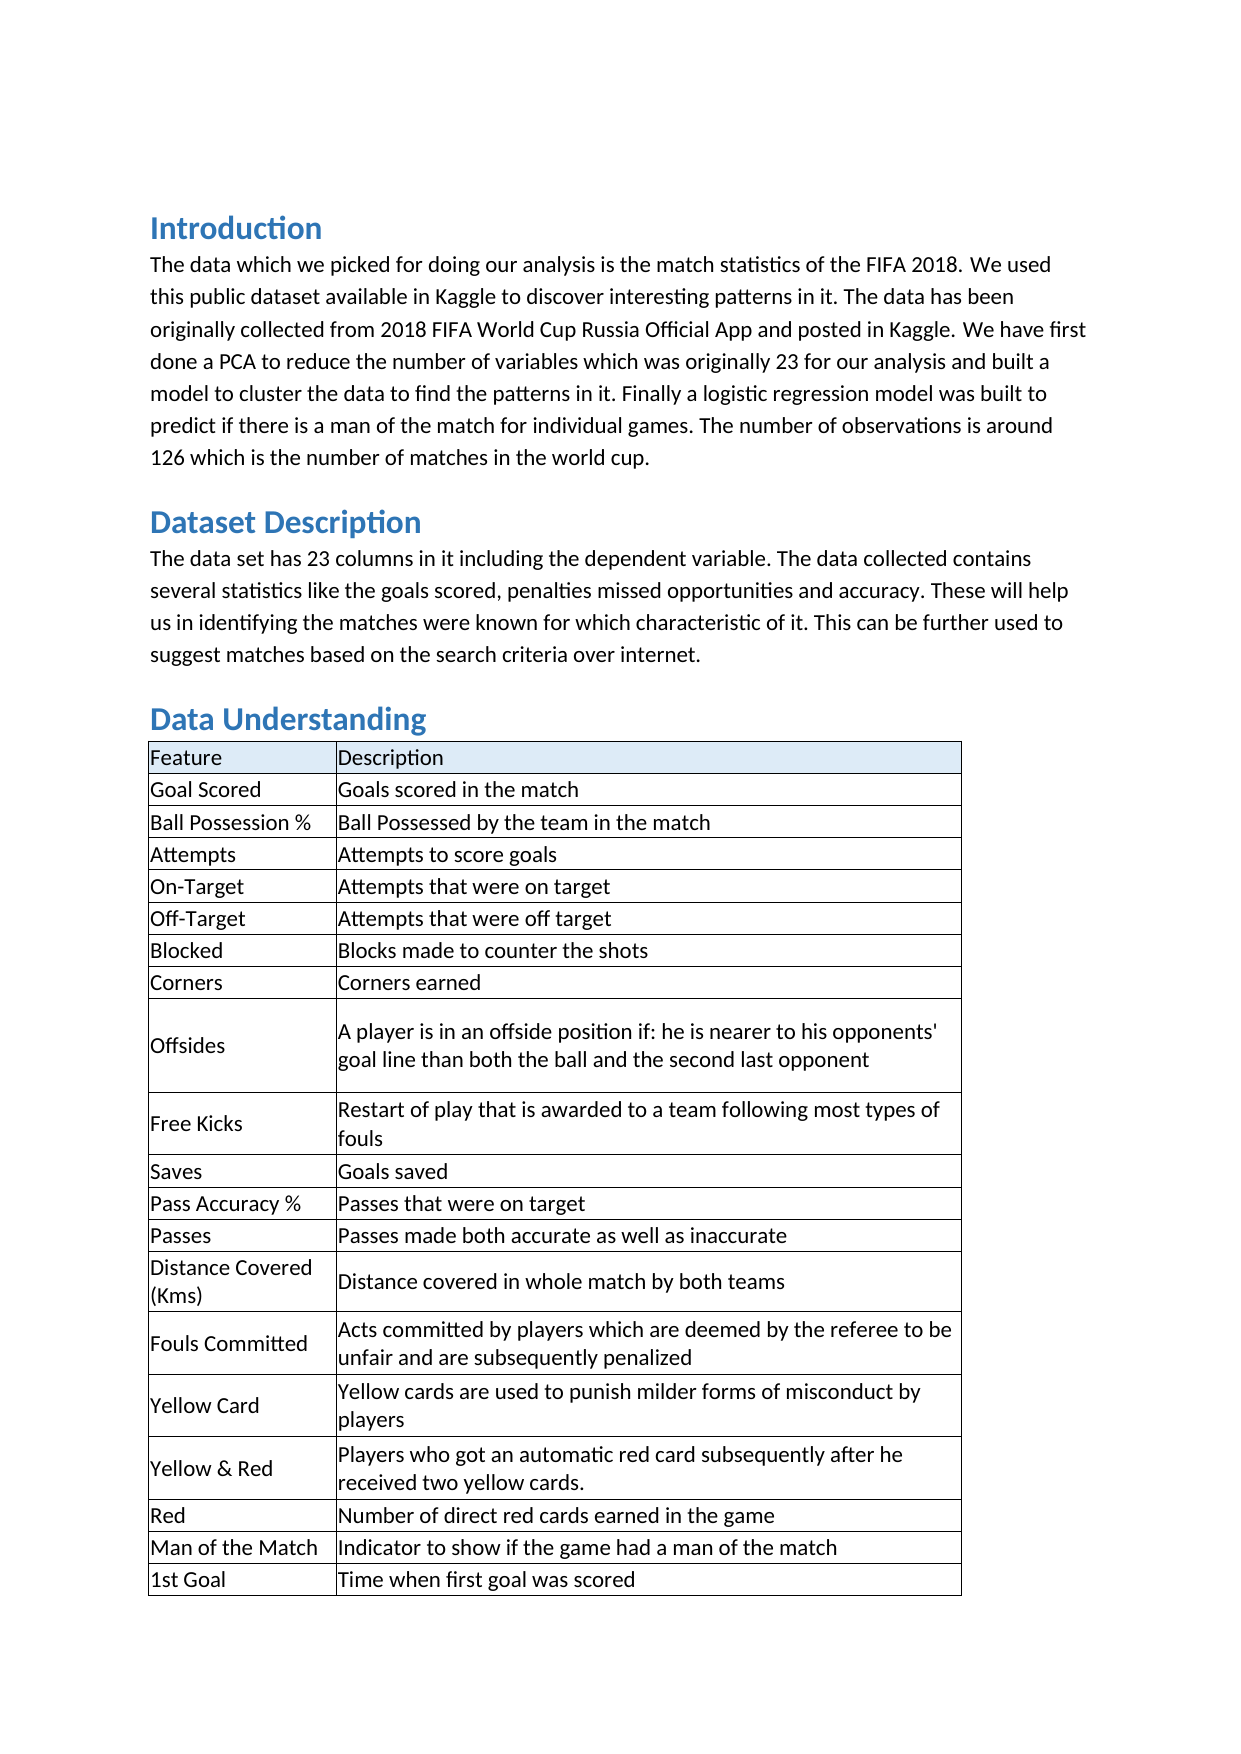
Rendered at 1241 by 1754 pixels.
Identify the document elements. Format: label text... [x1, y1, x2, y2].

table_header Feature [149, 742, 336, 773]
table_cell Blocked [149, 935, 336, 966]
table_cell Acts committed by players which are deemed by the referee to be unfair and are subsequently penalized [337, 1312, 961, 1374]
text The data set has 23 columns in it including the dependent variable. The data collected contains several statistics like the goals scored, penalties missed opportunities and accuracy. These will help us in identifying the matches were known for which characteristic of it. This can be further used to suggest matches based on the search criteria over internet. [150, 544, 1090, 668]
table_cell Indicator to show if the game had a man of the match [337, 1532, 961, 1563]
table_cell Offsides [149, 999, 336, 1092]
table_cell Ball Possession % [149, 806, 336, 837]
table_cell A player is in an offside position if: he is nearer to his opponents' goal line than both the ball and the second last opponent [337, 999, 961, 1092]
table_cell Passes made both accurate as well as inaccurate [337, 1220, 961, 1251]
table_cell Goal Scored [149, 774, 336, 805]
table_cell Passes [149, 1220, 336, 1251]
table_cell Yellow Card [149, 1375, 336, 1436]
table_cell 1st Goal [149, 1564, 336, 1595]
table_cell Attempts that were off target [337, 903, 961, 934]
table_cell Yellow cards are used to punish milder forms of misconduct by players [337, 1375, 961, 1436]
table_cell Pass Accuracy % [149, 1188, 336, 1219]
table_cell Players who got an automatic red card subsequently after he received two yellow cards. [337, 1437, 961, 1499]
table_cell Distance Covered (Kms) [149, 1252, 336, 1311]
table_cell Goals scored in the match [337, 774, 961, 805]
table_cell Goals saved [337, 1155, 961, 1187]
table_cell Attempts to score goals [337, 838, 961, 869]
table_cell Free Kicks [149, 1093, 336, 1154]
table_cell Off-Target [149, 903, 336, 934]
text The data which we picked for doing our analysis is the match statistics of the FIFA 2018. We used this public dataset available in Kaggle to discover interesting patterns in it. The data has been originally collected from 2018 FIFA World Cup Russia Official App and posted in Kaggle. We have first done a PCA to reduce the number of variables which was originally 23 for our analysis and built a model to cluster the data to find the patterns in it. Finally a logistic regression model was built to predict if there is a man of the match for individual games. The number of observations is around 126 which is the number of matches in the world cup. [150, 250, 1090, 471]
table_cell Corners earned [337, 967, 961, 998]
table_cell Passes that were on target [337, 1188, 961, 1219]
table_cell Number of direct red cards earned in the game [337, 1500, 961, 1531]
table_cell Ball Possessed by the team in the match [337, 806, 961, 837]
subtitle Data Understanding [150, 697, 1090, 738]
table_cell Blocks made to counter the shots [337, 935, 961, 966]
table_cell Attempts [149, 838, 336, 869]
table_cell Man of the Match [149, 1532, 336, 1563]
subtitle Introduction [150, 207, 1090, 248]
table_cell Fouls Committed [149, 1312, 336, 1374]
table_cell On-Target [149, 870, 336, 902]
table_cell Time when first goal was scored [337, 1564, 961, 1595]
table_cell Yellow & Red [149, 1437, 336, 1499]
table_cell Distance covered in whole match by both teams [337, 1252, 961, 1311]
table_cell Corners [149, 967, 336, 998]
table_cell Restart of play that is awarded to a team following most types of fouls [337, 1093, 961, 1154]
table_cell Attempts that were on target [337, 870, 961, 902]
table_header Description [337, 742, 961, 773]
table_cell Saves [149, 1155, 336, 1187]
table_cell Red [149, 1500, 336, 1531]
subtitle Dataset Description [150, 501, 1090, 541]
